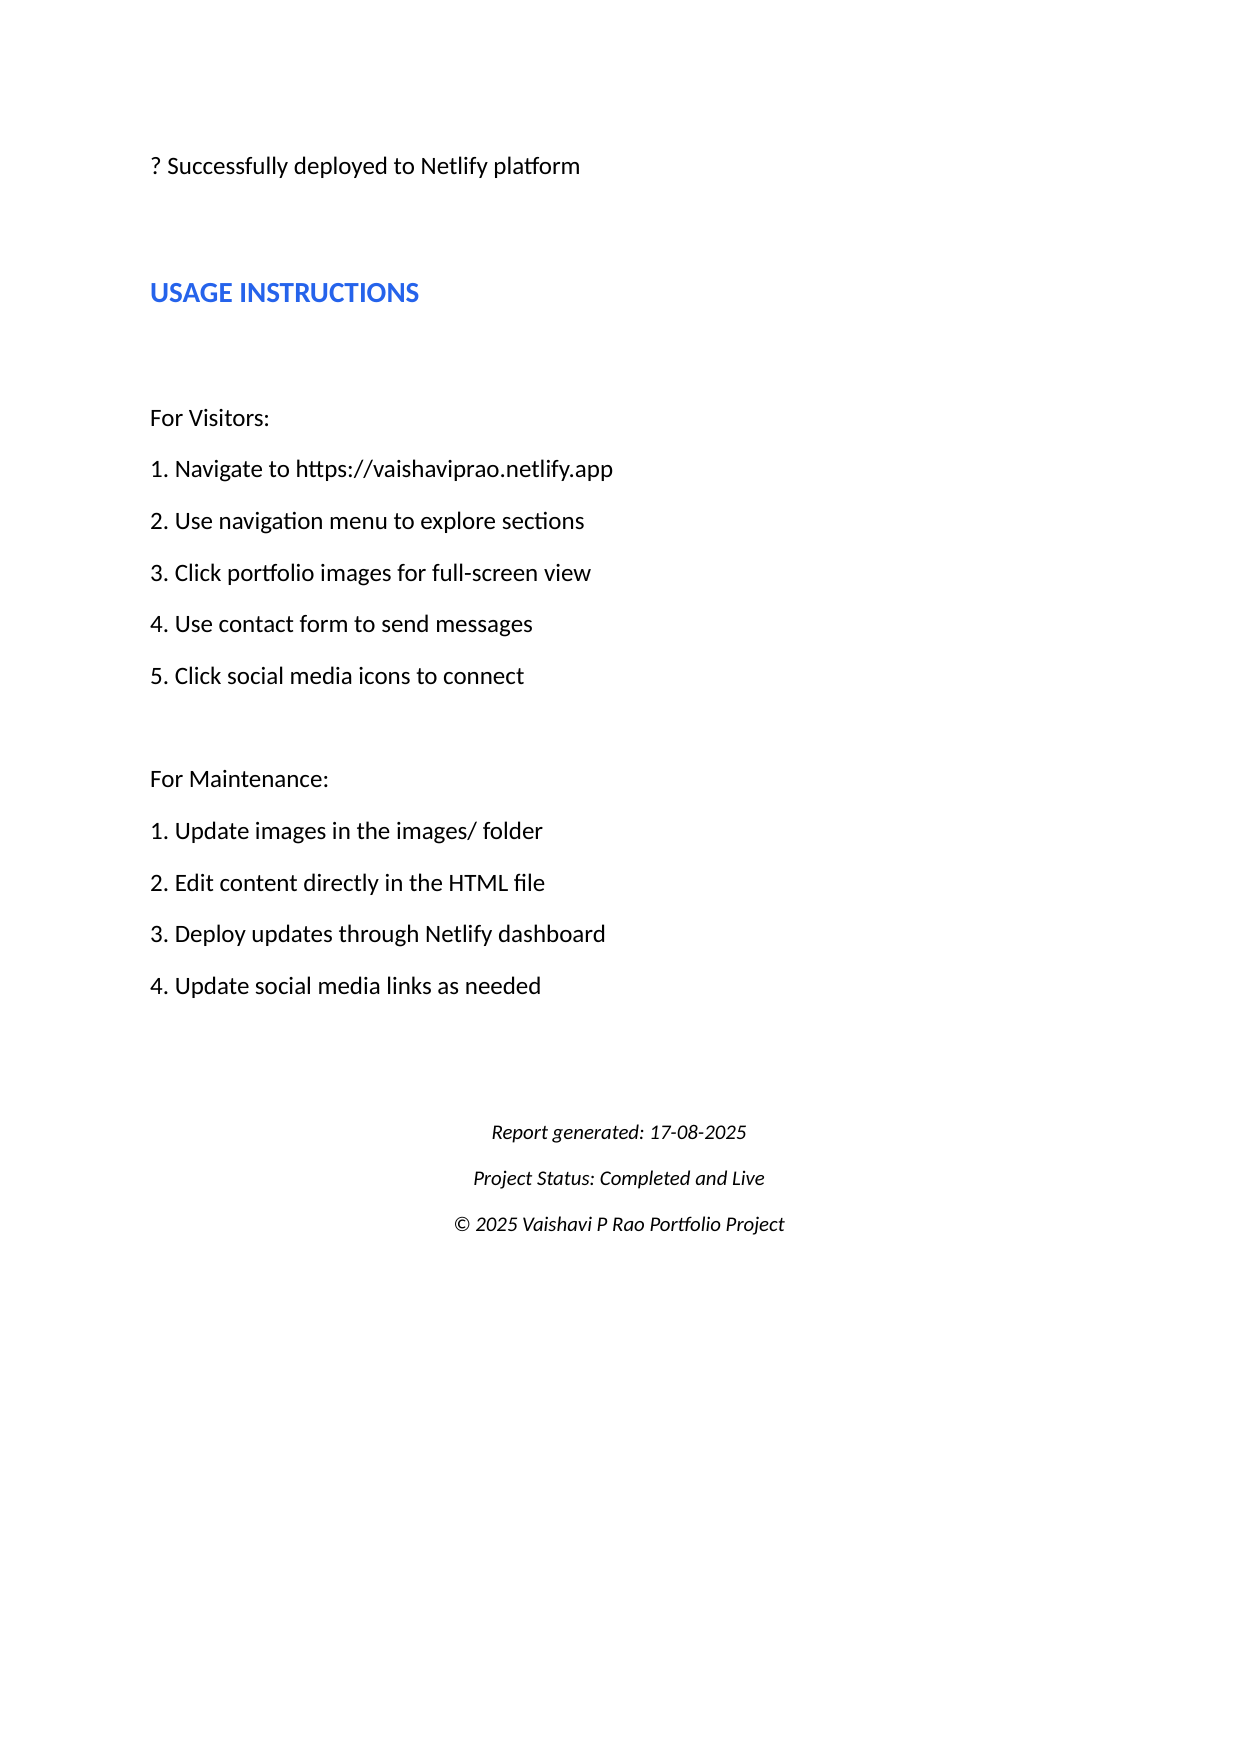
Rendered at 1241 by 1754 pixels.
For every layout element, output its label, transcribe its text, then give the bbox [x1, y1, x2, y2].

text For Maintenance: [150, 763, 1090, 794]
text © 2025 Vaishavi P Rao Portfolio Project [150, 1211, 1090, 1236]
text 3. Deploy updates through Netlify dashboard [150, 918, 1090, 949]
text 2. Edit content directly in the HTML file [150, 867, 1090, 897]
text ? Successfully deployed to Netlify platform [150, 150, 1090, 181]
text Report generated: 17-08-2025 [150, 1119, 1090, 1145]
text 4. Update social media links as needed [150, 970, 1090, 1001]
text 4. Use contact form to send messages [150, 608, 1090, 639]
text 5. Click social media icons to connect [150, 660, 1090, 691]
text 2. Use navigation menu to explore sections [150, 505, 1090, 536]
text 1. Navigate to https://vaishaviprao.netlify.app [150, 453, 1090, 484]
text 3. Click portfolio images for full-screen view [150, 557, 1090, 587]
text For Visitors: [150, 402, 1090, 432]
text Project Status: Completed and Live [150, 1165, 1090, 1191]
subtitle USAGE INSTRUCTIONS [150, 274, 1090, 310]
text 1. Update images in the images/ folder [150, 815, 1090, 846]
